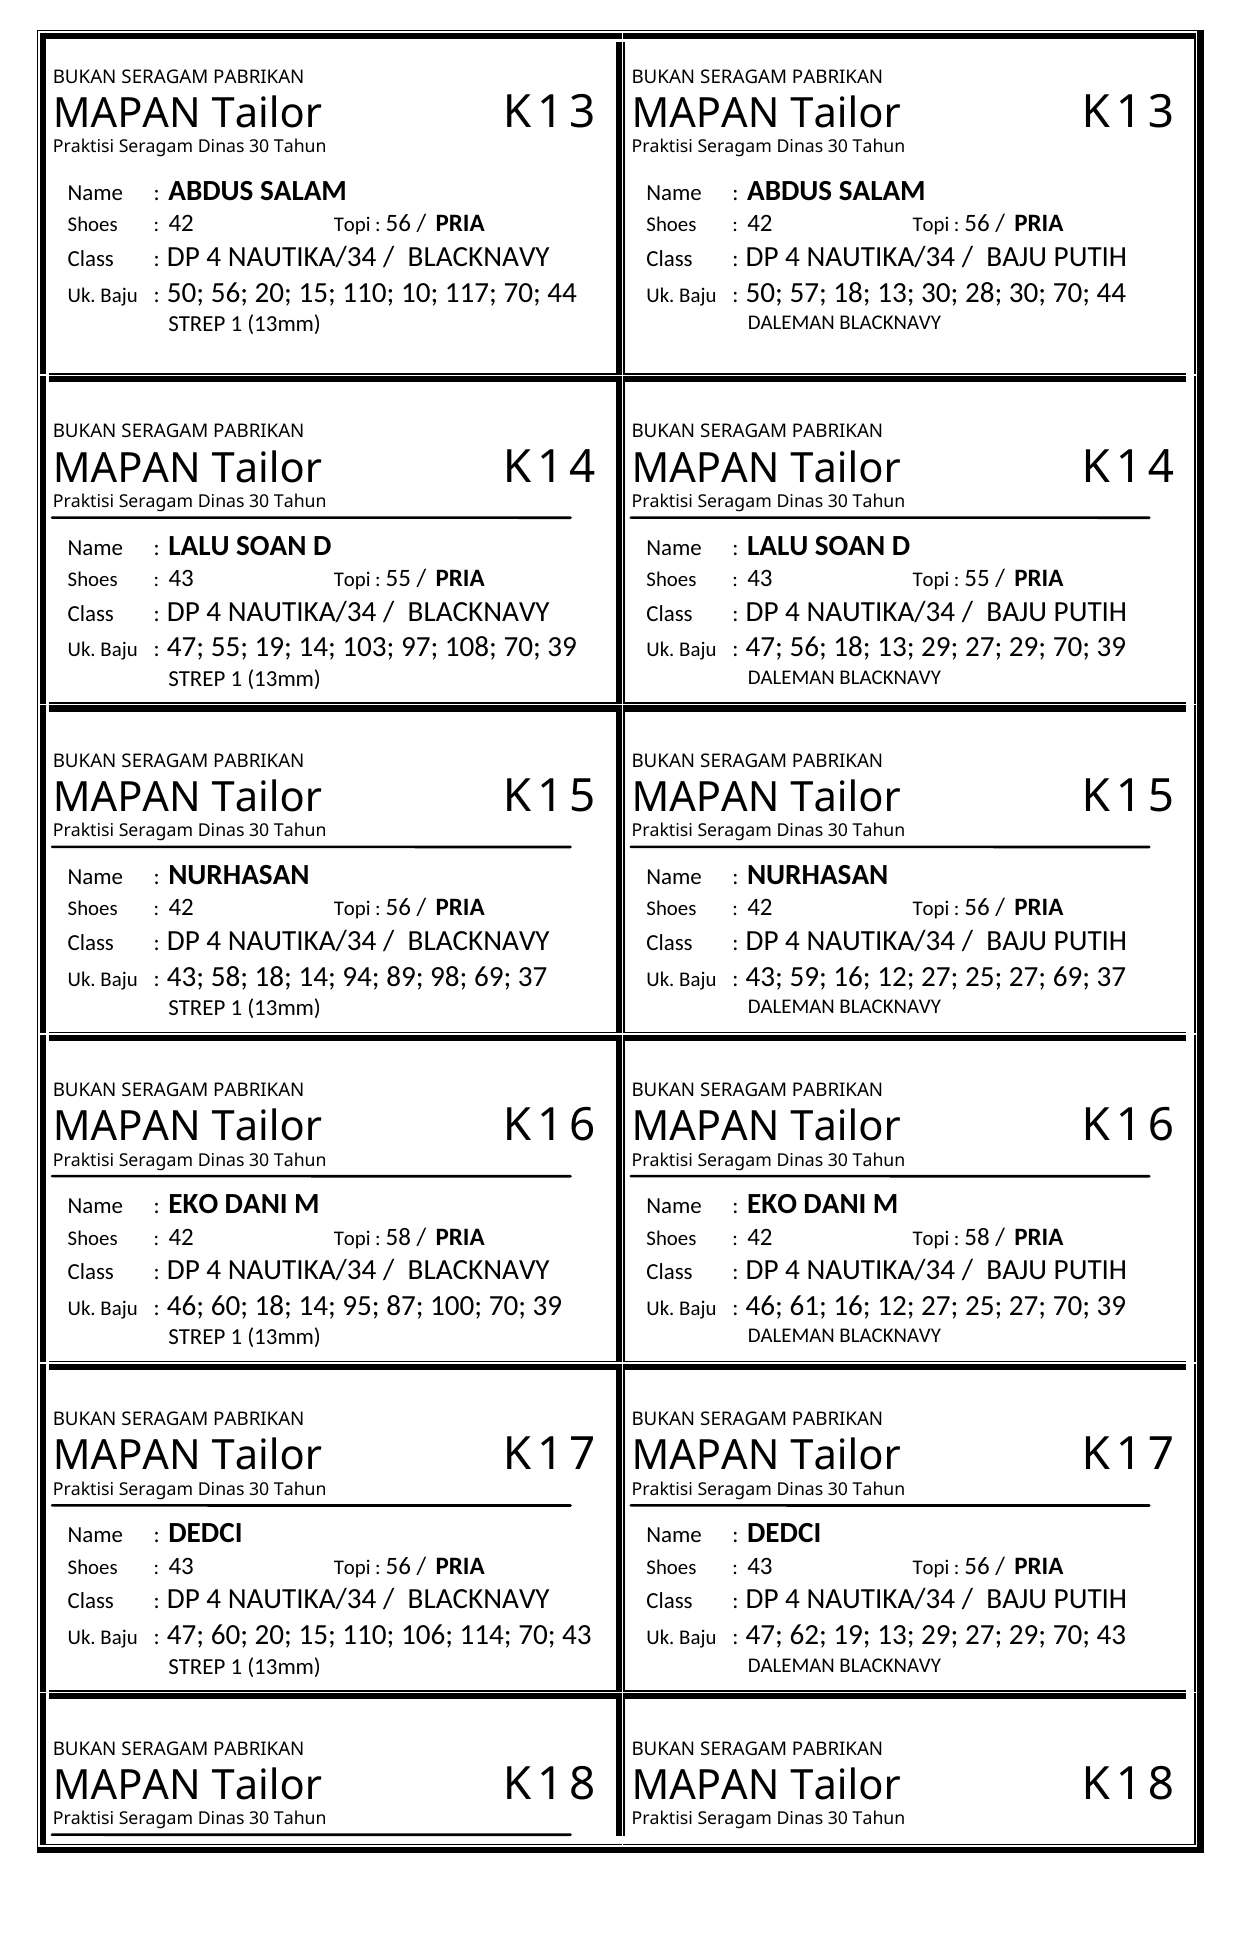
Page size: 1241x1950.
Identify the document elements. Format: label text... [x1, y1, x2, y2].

table_cell BUKAN SERAGAM PABRIKAN MAPAN Tailor K17 Praktisi Seragam Dinas 30 Tahun Name : DEDCI Shoes : 43 Topi : 56 / PRIA Class : DP 4 NAUTIKA/34 / BAJU PUTIH Uk. Baju : 47; 62; 19; 13; 29; 27; 29; 70; 43 DALEMAN BLACKNAVY [620, 1361, 1197, 1690]
table_cell BUKAN SERAGAM PABRIKAN MAPAN Tailor K14 Praktisi Seragam Dinas 30 Tahun Name : LALU SOAN D Shoes : 43 Topi : 55 / PRIA Class : DP 4 NAUTIKA/34 / BLACKNAVY Uk. Baju : 47; 55; 19; 14; 103; 97; 108; 70; 39 STREP 1 (13mm) [41, 373, 620, 702]
table_cell BUKAN SERAGAM PABRIKAN MAPAN Tailor K16 Praktisi Seragam Dinas 30 Tahun Name : EKO DANI M Shoes : 42 Topi : 58 / PRIA Class : DP 4 NAUTIKA/34 / BLACKNAVY Uk. Baju : 46; 60; 18; 14; 95; 87; 100; 70; 39 STREP 1 (13mm) [41, 1031, 620, 1361]
table_cell BUKAN SERAGAM PABRIKAN MAPAN Tailor K16 Praktisi Seragam Dinas 30 Tahun Name : EKO DANI M Shoes : 42 Topi : 58 / PRIA Class : DP 4 NAUTIKA/34 / BAJU PUTIH Uk. Baju : 46; 61; 16; 12; 27; 25; 27; 70; 39 DALEMAN BLACKNAVY [620, 1031, 1197, 1361]
table_cell BUKAN SERAGAM PABRIKAN MAPAN Tailor K15 Praktisi Seragam Dinas 30 Tahun Name : NURHASAN Shoes : 42 Topi : 56 / PRIA Class : DP 4 NAUTIKA/34 / BLACKNAVY Uk. Baju : 43; 58; 18; 14; 94; 89; 98; 69; 37 STREP 1 (13mm) [41, 702, 620, 1031]
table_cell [620, 1690, 1197, 1844]
table_cell BUKAN SERAGAM PABRIKAN MAPAN Tailor K15 Praktisi Seragam Dinas 30 Tahun Name : NURHASAN Shoes : 42 Topi : 56 / PRIA Class : DP 4 NAUTIKA/34 / BAJU PUTIH Uk. Baju : 43; 59; 16; 12; 27; 25; 27; 69; 37 DALEMAN BLACKNAVY [620, 702, 1197, 1031]
table_cell BUKAN SERAGAM PABRIKAN MAPAN Tailor K14 Praktisi Seragam Dinas 30 Tahun Name : LALU SOAN D Shoes : 43 Topi : 55 / PRIA Class : DP 4 NAUTIKA/34 / BAJU PUTIH Uk. Baju : 47; 56; 18; 13; 29; 27; 29; 70; 39 DALEMAN BLACKNAVY [620, 373, 1197, 702]
table_cell BUKAN SERAGAM PABRIKAN MAPAN Tailor K17 Praktisi Seragam Dinas 30 Tahun Name : DEDCI Shoes : 43 Topi : 56 / PRIA Class : DP 4 NAUTIKA/34 / BLACKNAVY Uk. Baju : 47; 60; 20; 15; 110; 106; 114; 70; 43 STREP 1 (13mm) [41, 1361, 620, 1690]
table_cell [620, 31, 1197, 373]
